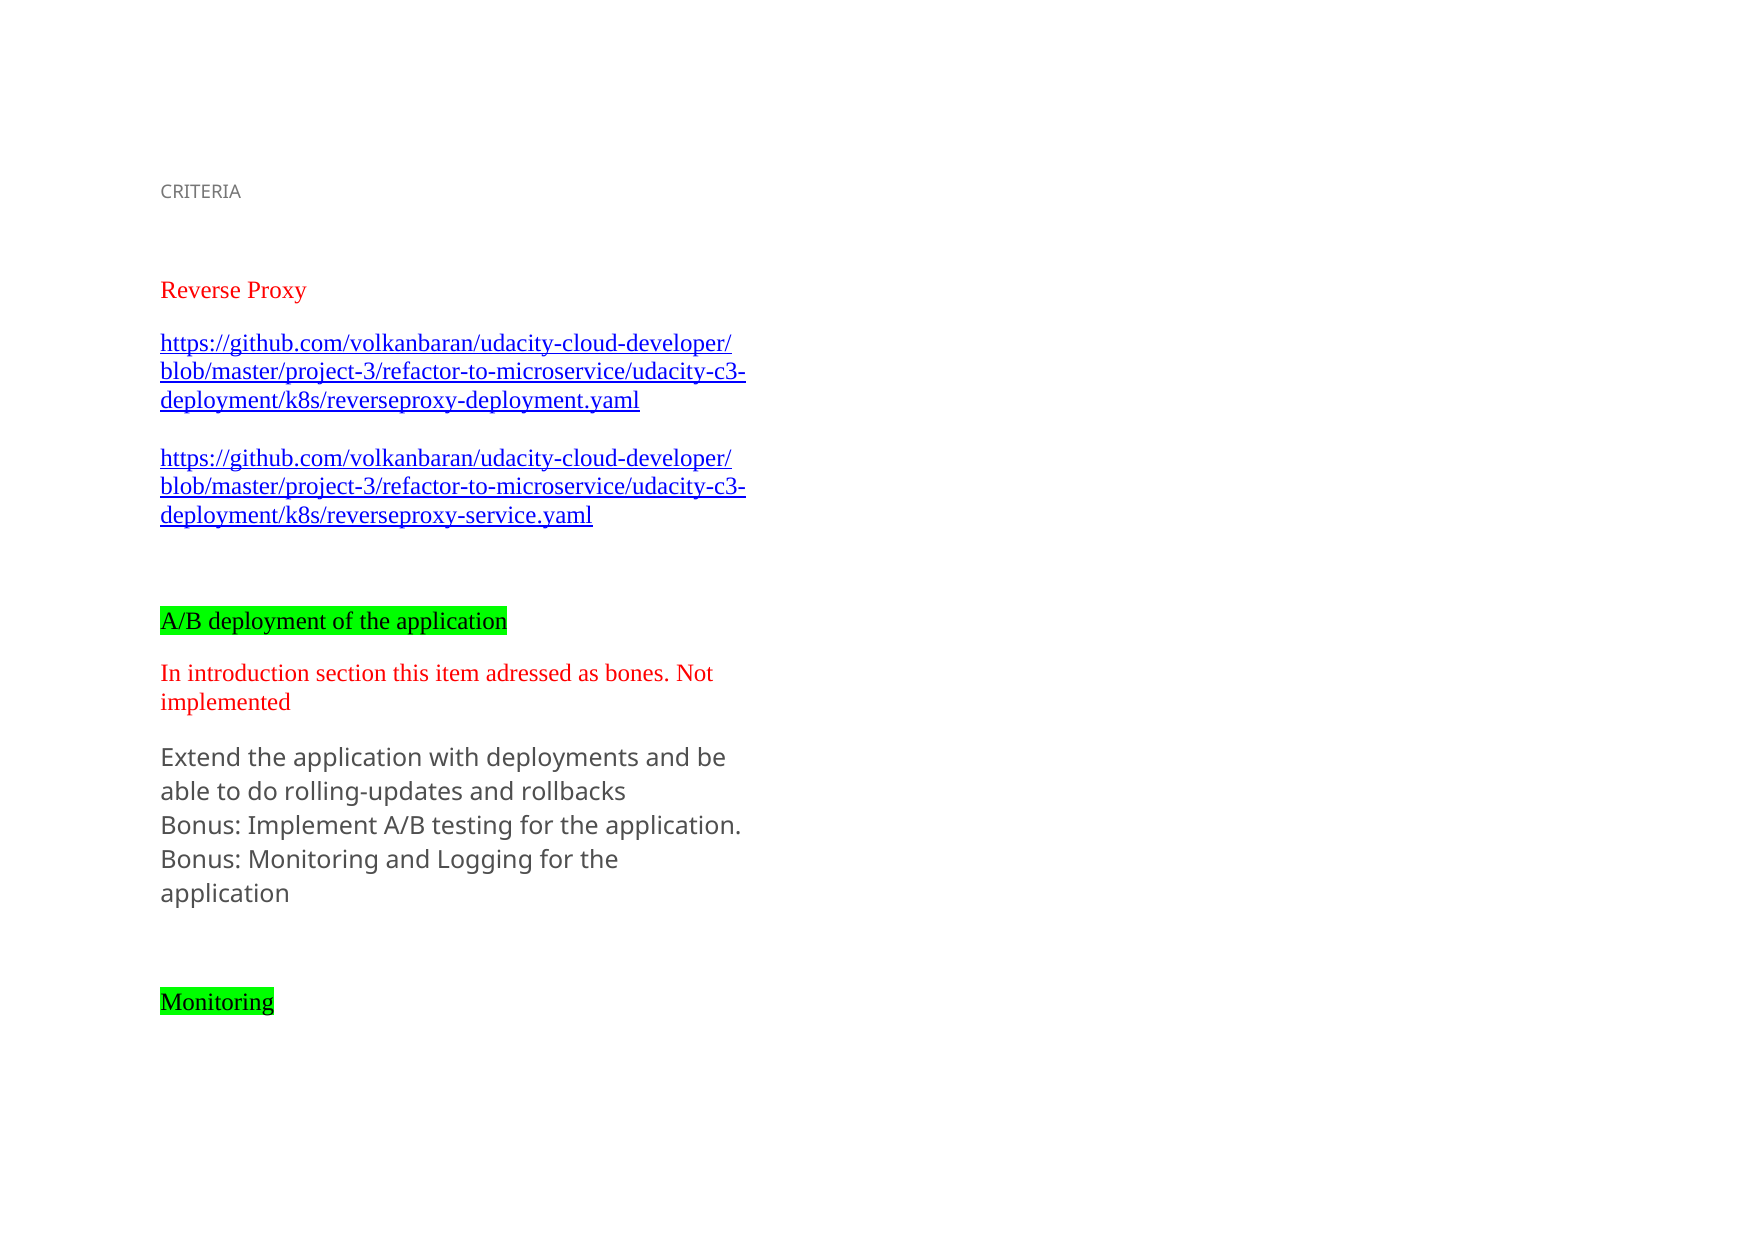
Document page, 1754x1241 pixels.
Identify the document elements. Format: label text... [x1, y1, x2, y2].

table_cell Monitoring [148, 974, 760, 1051]
table_header CRITERIA [148, 148, 760, 234]
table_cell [148, 234, 760, 593]
table_cell A/B deployment of the application In introduction section this item adressed as bones. Not implemented Extend the application with deployments and be able to do rolling-updates and rollbacks Bonus: Implement A/B testing for the application. Bonus: Monitoring and Logging for the application [148, 594, 760, 974]
